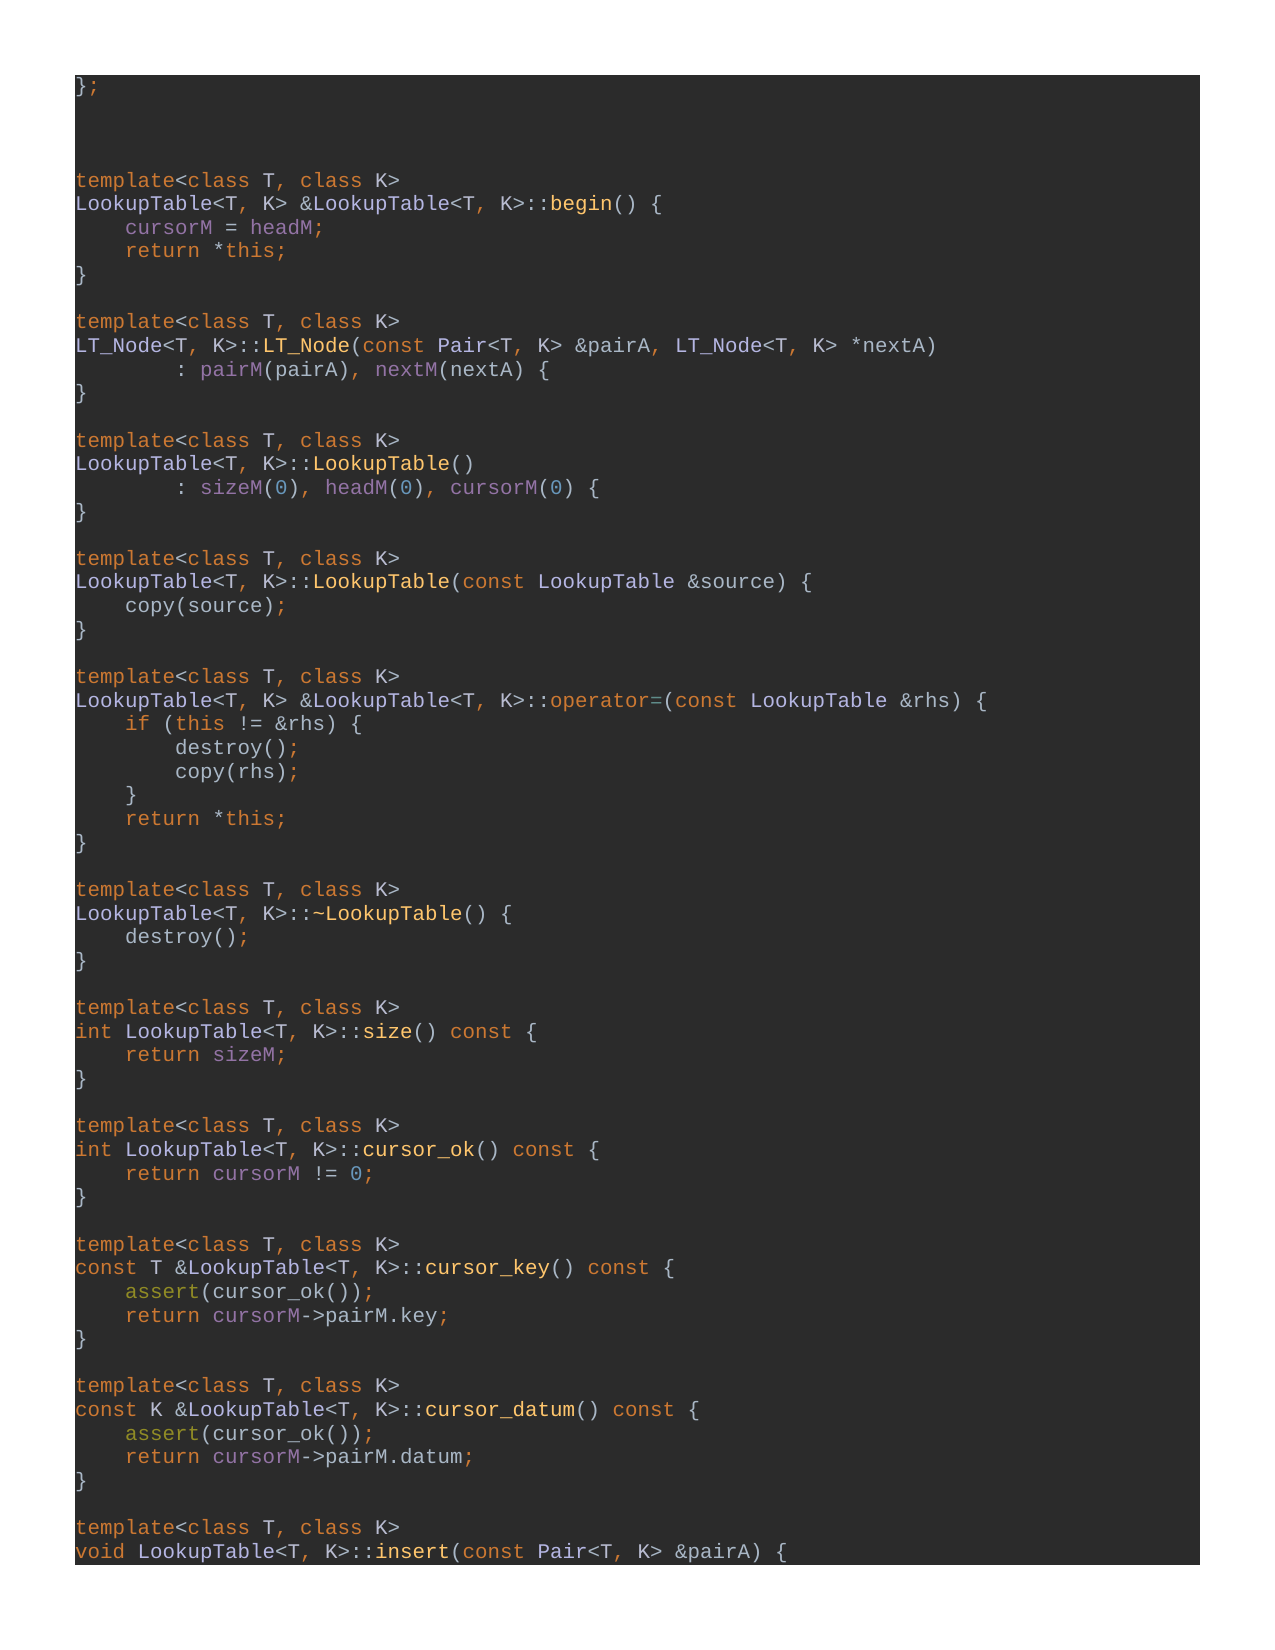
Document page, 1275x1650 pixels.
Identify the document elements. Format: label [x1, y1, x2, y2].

text [75, 75, 1200, 1565]
